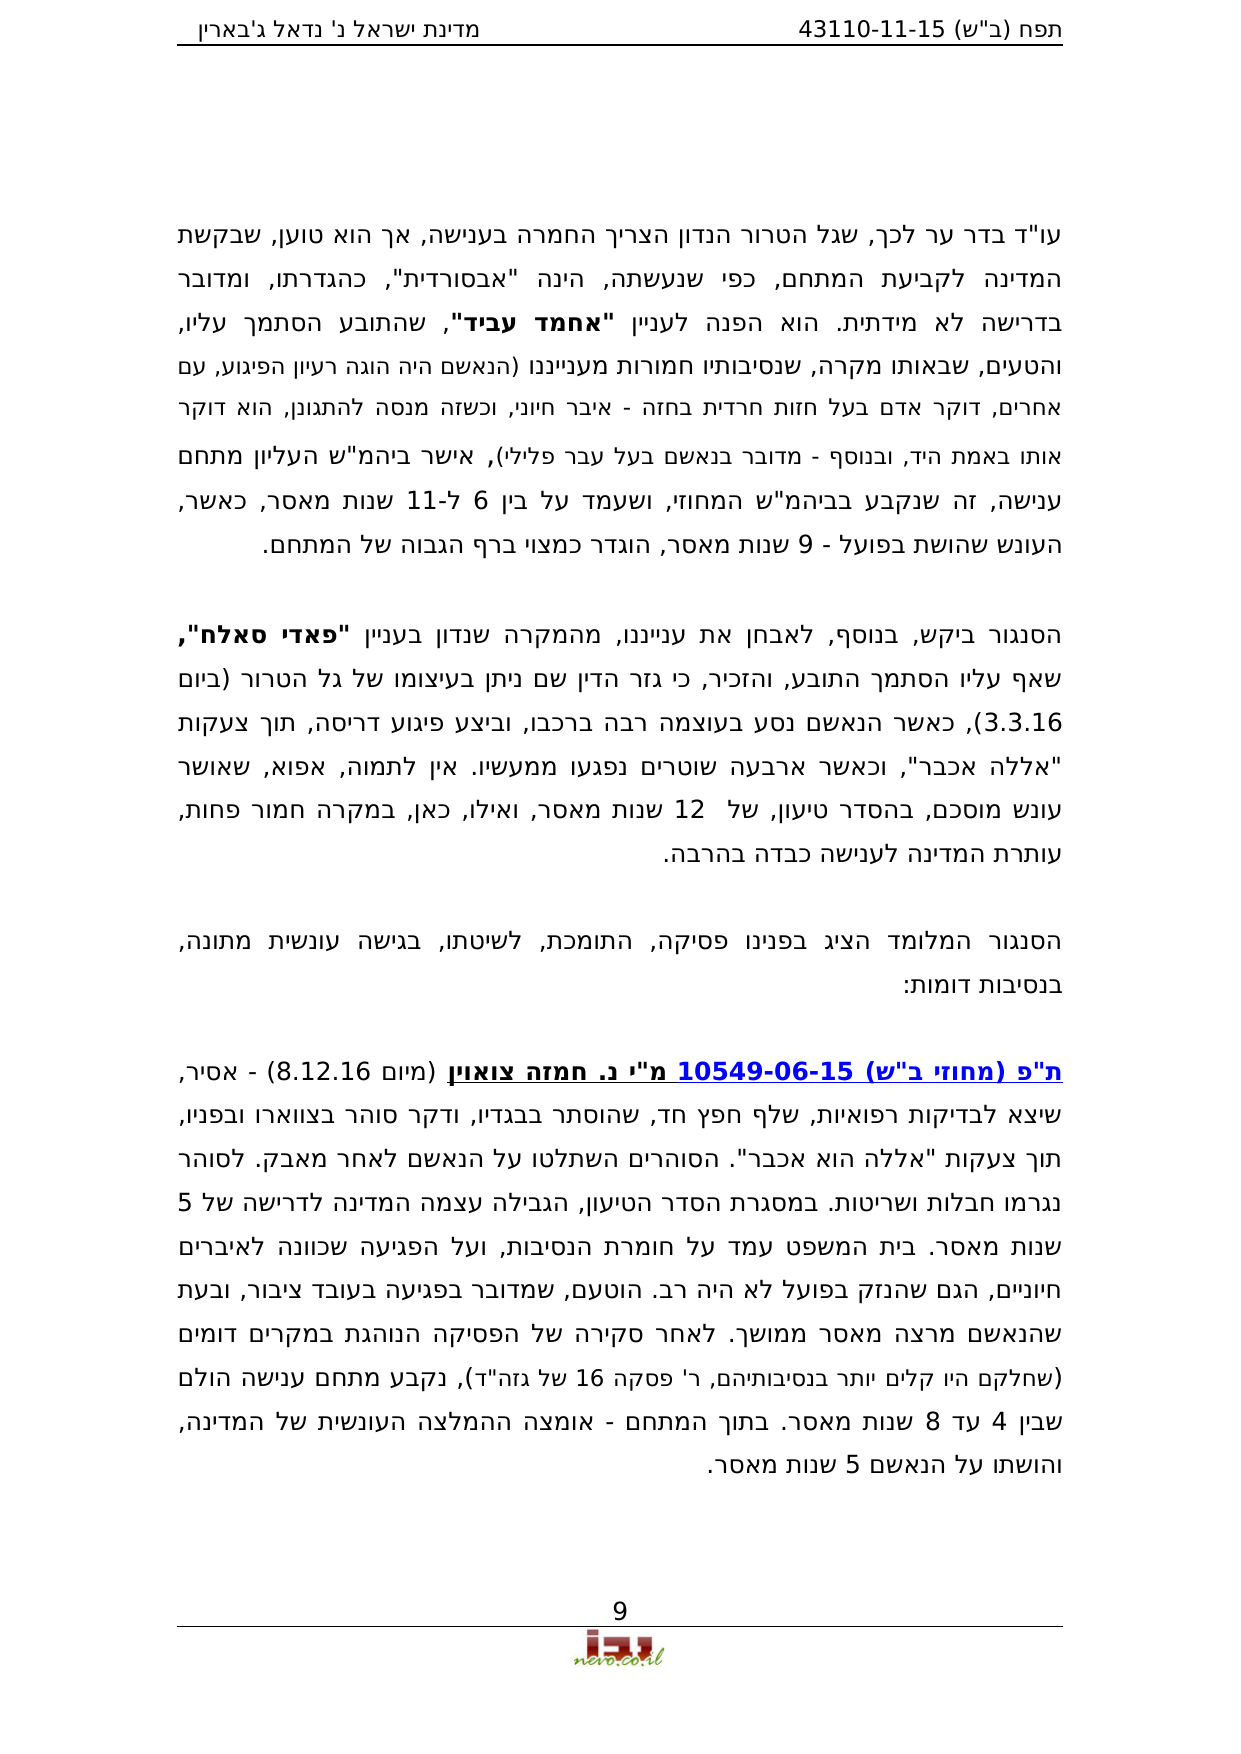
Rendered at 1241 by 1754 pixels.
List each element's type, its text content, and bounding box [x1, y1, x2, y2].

text עו"ד בדר ער לכך, שגל הטרור הנדון הצריך החמרה בענישה, אך הוא טוען, שבקשת המדינה לקביעת המתחם, כפי שנעשתה, הינה "אבסורדית", כהגדרתו, ומדובר בדרישה לא מידתית. הוא הפנה לעניין "אחמד עביד", שהתובע הסתמך עליו, והטעים, שבאותו מקרה, שנסיבותיו חמורות מענייננו (הנאשם היה הוגה רעיון הפיגוע, עם אחרים, דוקר אדם בעל חזות חרדית בחזה - איבר חיוני, וכשזה מנסה להתגונן, הוא דוקר אותו באמת היד, ובנוסף - מדובר בנאשם בעל עבר פלילי), אישר ביהמ"ש העליון מתחם ענישה, זה שנקבע בביהמ"ש המחוזי, ושעמד על בין 6 ל-11 שנות מאסר, כאשר, העונש שהושת בפועל - 9 שנות מאסר, הוגדר כמצוי ברף הגבוה של המתחם. [177, 220, 1063, 559]
text הסנגור המלומד הציג בפנינו פסיקה, התומכת, לשיטתו, בגישה עונשית מתונה, בנסיבות דומות: [177, 926, 1063, 999]
text הסנגור ביקש, בנוסף, לאבחן את ענייננו, מהמקרה שנדון בעניין "פאדי סאלח", שאף עליו הסתמך התובע, והזכיר, כי גזר הדין שם ניתן בעיצומו של גל הטרור (ביום 3.3.16), כאשר הנאשם נסע בעוצמה רבה ברכבו, וביצע פיגוע דריסה, תוך צעקות "אללה אכבר", וכאשר ארבעה שוטרים נפגעו ממעשיו. אין לתמוה, אפוא, שאושר עונש מוסכם, בהסדר טיעון, של 12 שנות מאסר, ואילו, כאן, במקרה חמור פחות, עותרת המדינה לענישה כבדה בהרבה. [177, 620, 1063, 868]
text ת"פ (מחוזי ב"ש) 10549-06-15 מ"י נ. חמזה צואוין (מיום 8.12.16) - אסיר, שיצא לבדיקות רפואיות, שלף חפץ חד, שהוסתר בבגדיו, ודקר סוהר בצווארו ובפניו, תוך צעקות "אללה הוא אכבר". הסוהרים השתלטו על הנאשם לאחר מאבק. לסוהר נגרמו חבלות ושריטות. במסגרת הסדר הטיעון, הגבילה עצמה המדינה לדרישה של 5 שנות מאסר. בית המשפט עמד על חומרת הנסיבות, ועל הפגיעה שכוונה לאיברים חיוניים, הגם שהנזק בפועל לא היה רב. הוטעם, שמדובר בפגיעה בעובד ציבור, ובעת שהנאשם מרצה מאסר ממושך. לאחר סקירה של הפסיקה הנוהגת במקרים דומים (שחלקם היו קלים יותר בנסיבותיהם, ר' פסקה 16 של גזה"ד), נקבע מתחם ענישה הולם שבין 4 עד 8 שנות מאסר. בתוך המתחם - אומצה ההמלצה העונשית של המדינה, והושתו על הנאשם 5 שנות מאסר. [177, 1057, 1063, 1479]
picture [574, 1629, 666, 1667]
